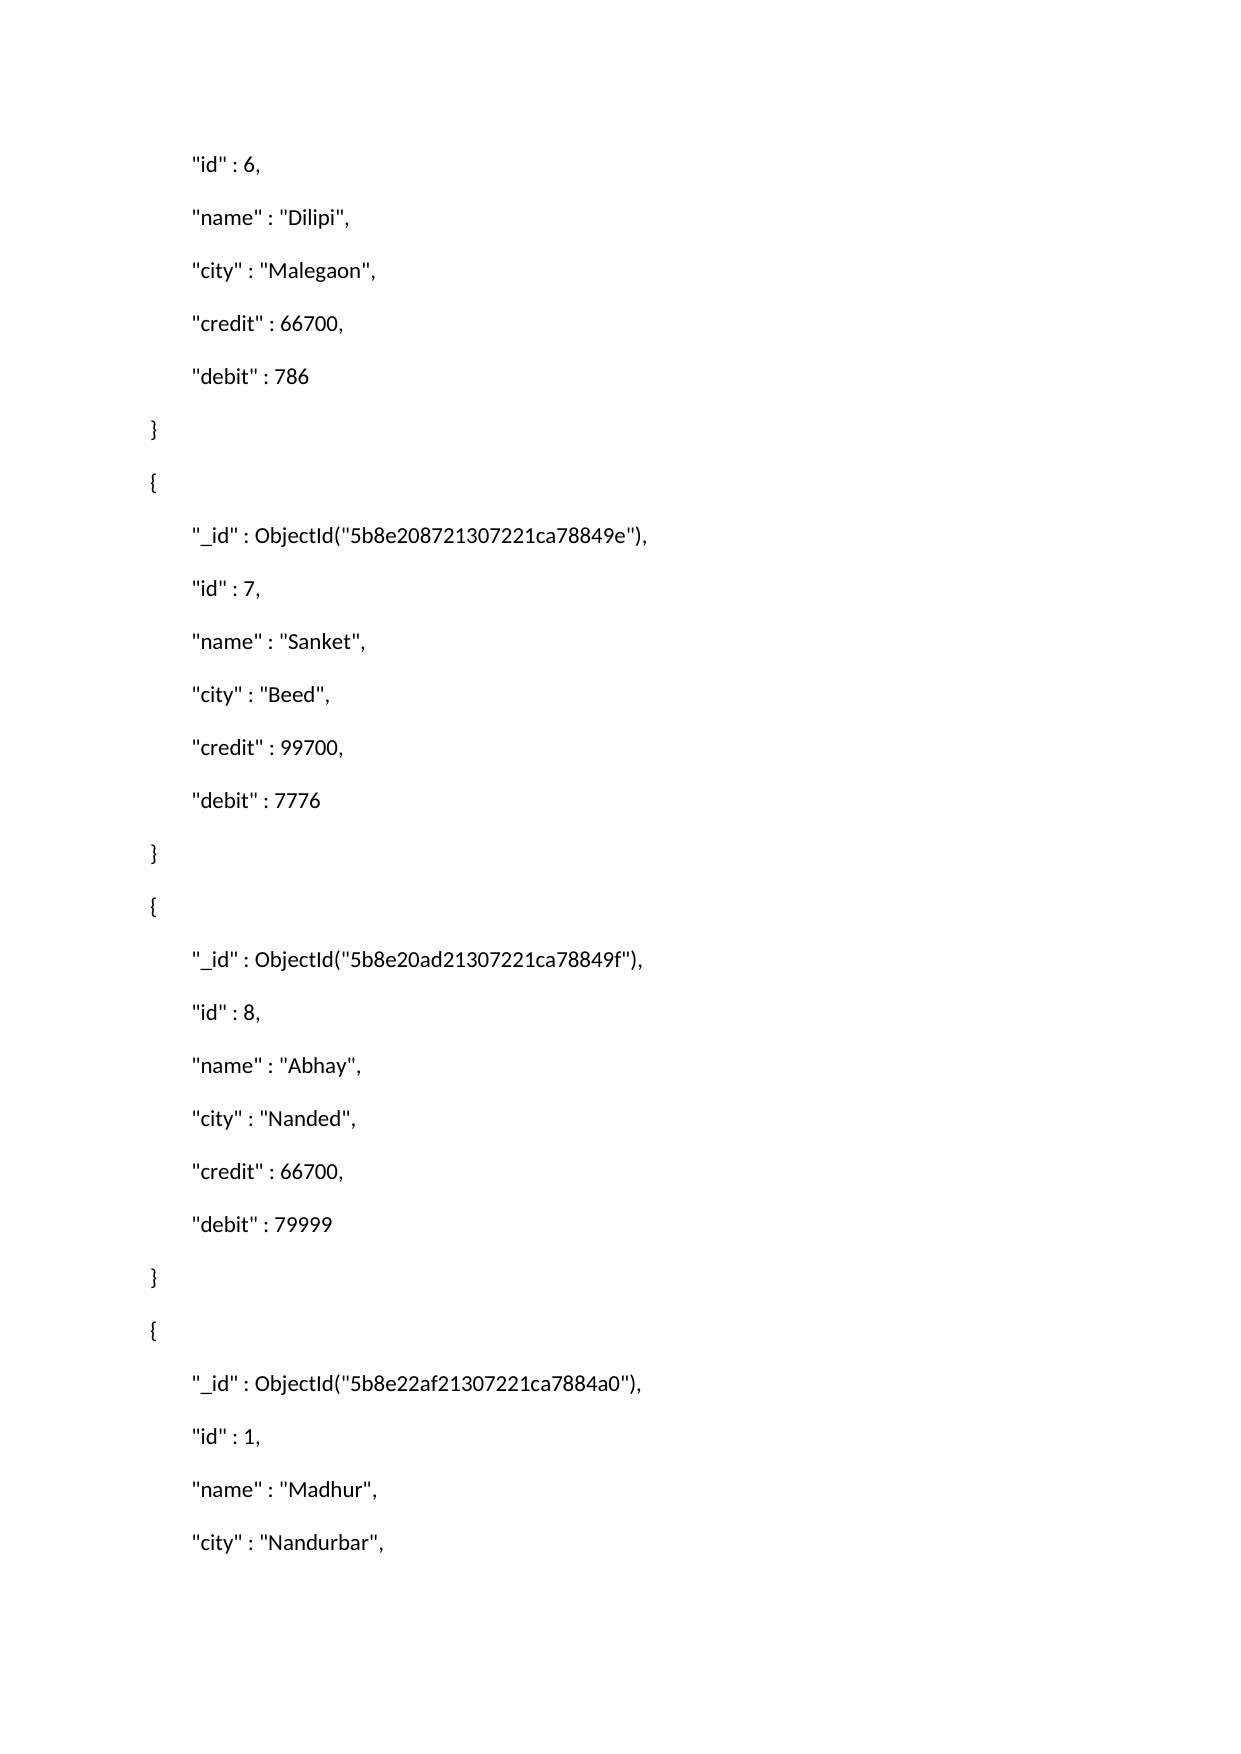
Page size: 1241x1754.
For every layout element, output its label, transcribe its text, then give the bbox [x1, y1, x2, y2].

text "id" : 7, [150, 574, 1090, 602]
text "name" : "Dilipi", [150, 203, 1090, 231]
text "id" : 6, [150, 150, 1090, 178]
text } [150, 415, 1090, 443]
text { [150, 1316, 1090, 1344]
text "_id" : ObjectId("5b8e22af21307221ca7884a0"), [150, 1369, 1090, 1397]
text { [150, 892, 1090, 920]
text } [150, 1263, 1090, 1291]
text "city" : "Nanded", [150, 1104, 1090, 1132]
text "city" : "Malegaon", [150, 256, 1090, 284]
text "debit" : 786 [150, 362, 1090, 390]
text "name" : "Madhur", [150, 1476, 1090, 1503]
text "city" : "Beed", [150, 680, 1090, 708]
text "_id" : ObjectId("5b8e208721307221ca78849e"), [150, 521, 1090, 549]
text "name" : "Abhay", [150, 1051, 1090, 1079]
text "id" : 1, [150, 1422, 1090, 1451]
text "credit" : 66700, [150, 1157, 1090, 1185]
text "credit" : 66700, [150, 309, 1090, 337]
text "debit" : 79999 [150, 1210, 1090, 1238]
text "debit" : 7776 [150, 786, 1090, 814]
text "city" : "Nandurbar", [150, 1528, 1090, 1557]
text "_id" : ObjectId("5b8e20ad21307221ca78849f"), [150, 945, 1090, 973]
text } [150, 839, 1090, 867]
text { [150, 468, 1090, 496]
text "credit" : 99700, [150, 733, 1090, 761]
text "name" : "Sanket", [150, 627, 1090, 655]
text "id" : 8, [150, 998, 1090, 1026]
